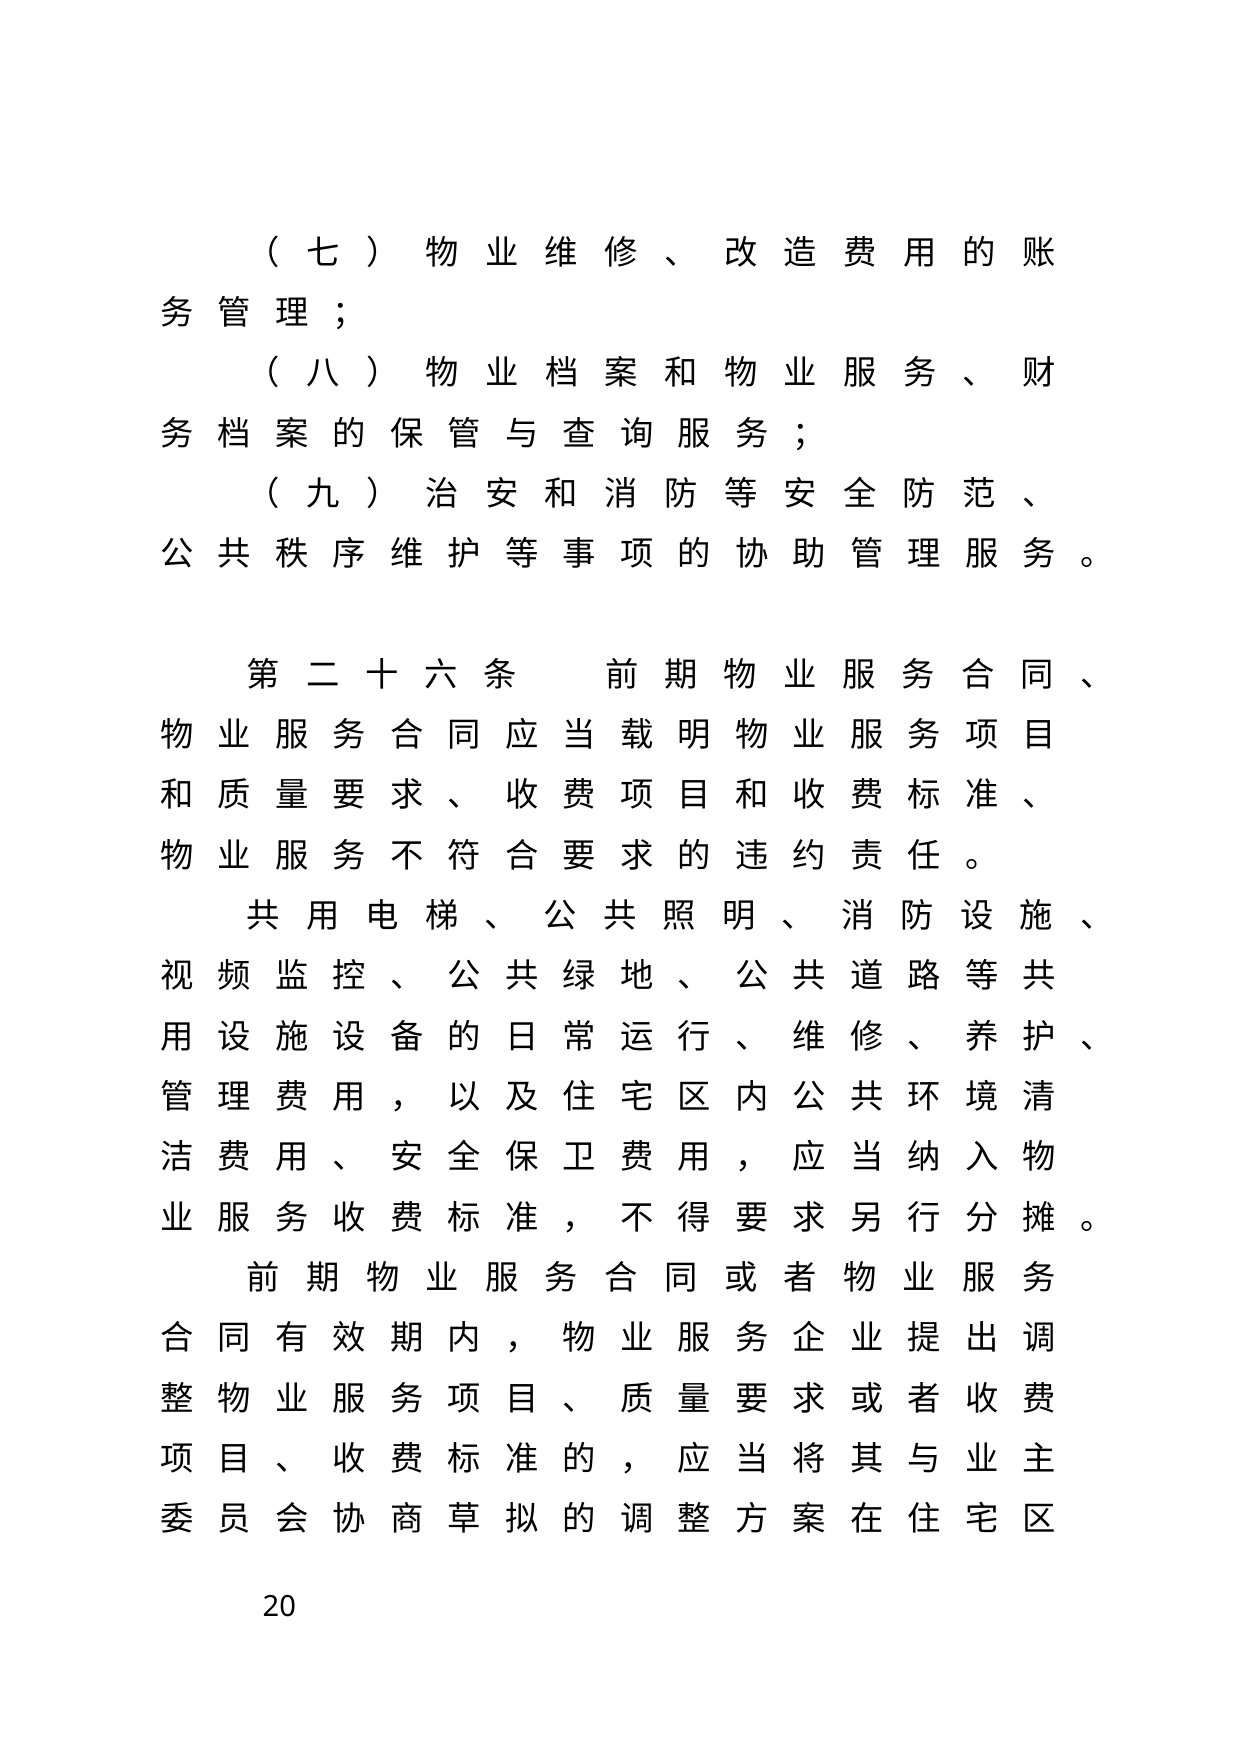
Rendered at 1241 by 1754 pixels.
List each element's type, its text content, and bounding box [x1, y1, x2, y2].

text （七）物业维修、改造费用的账务管理； [160, 219, 1080, 340]
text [160, 1245, 1080, 1546]
text （八）物业档案和物业服务、财务档案的保管与查询服务； [160, 340, 1080, 461]
text 共用电梯、公共照明、消防设施、视频监控、公共绿地、公共道路等共用设施设备的日常运行、维修、养护、管理费用，以及住宅区内公共环境清洁费用、安全保卫费用，应当纳入物业服务收费标准，不得要求另行分摊。 [160, 883, 1080, 1245]
text 第二十六条 前期物业服务合同、物业服务合同应当载明物业服务项目和质量要求、收费项目和收费标准、物业服务不符合要求的违约责任。 [160, 642, 1080, 883]
text （九）治安和消防等安全防范、公共秩序维护等事项的协助管理服务。 [160, 461, 1080, 642]
